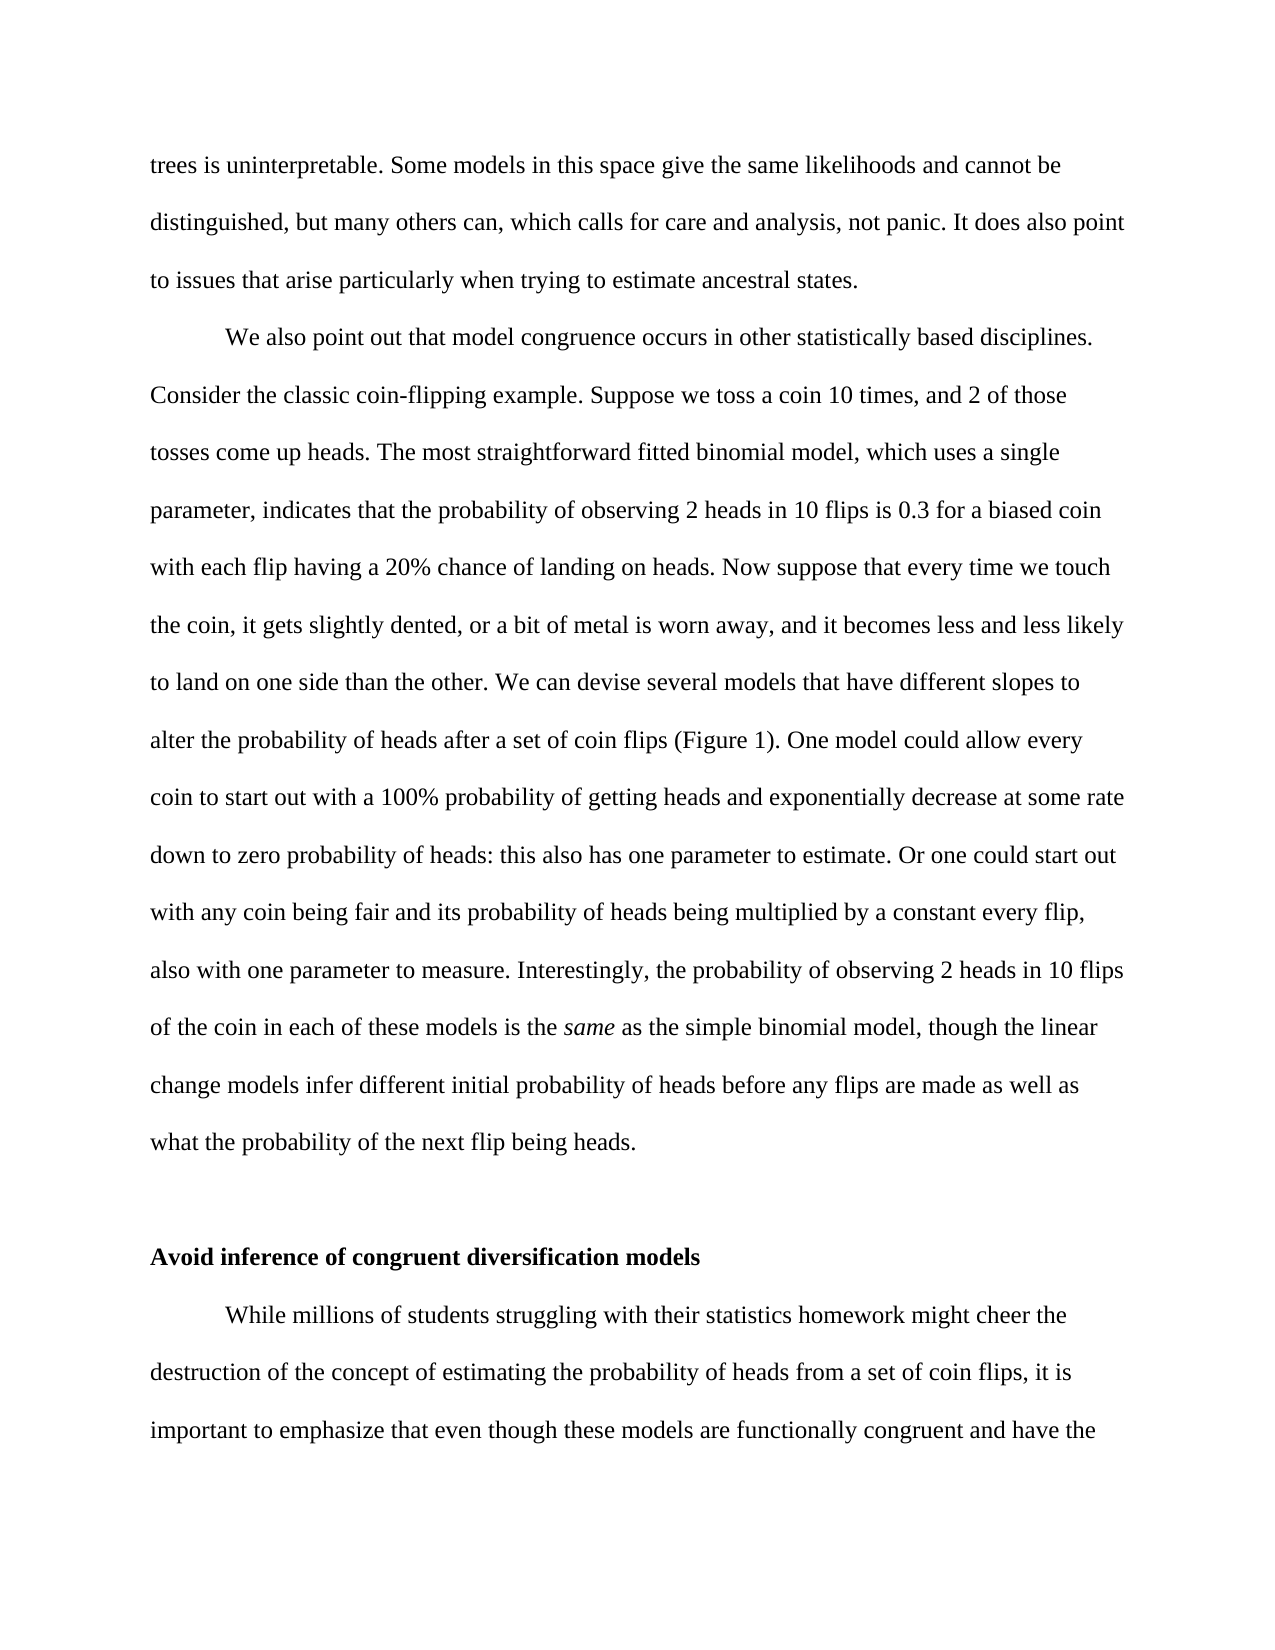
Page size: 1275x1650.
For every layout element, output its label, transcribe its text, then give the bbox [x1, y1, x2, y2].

text Avoid inference of congruent diversification models [150, 1242, 1125, 1271]
